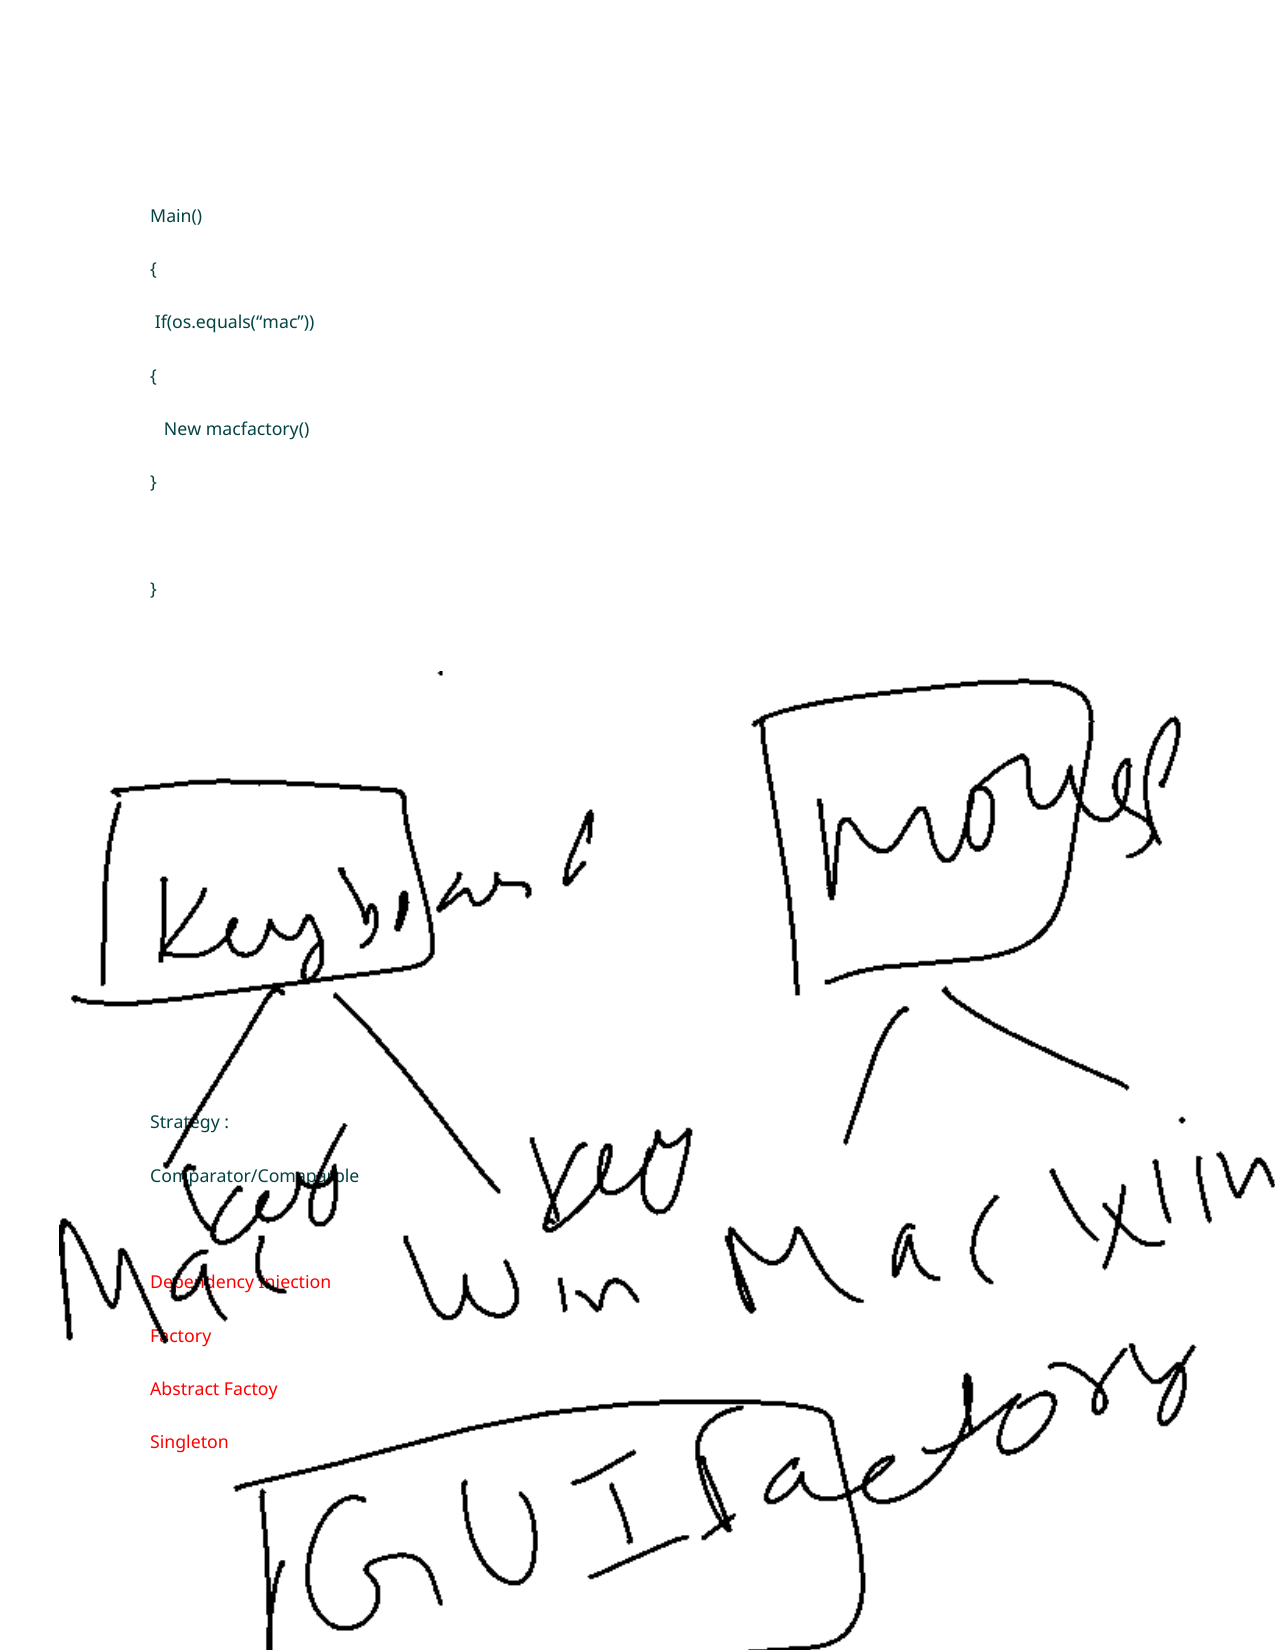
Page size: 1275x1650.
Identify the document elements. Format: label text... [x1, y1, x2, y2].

text } [150, 470, 1125, 494]
text } [150, 577, 1125, 601]
picture [59, 671, 1275, 1650]
text { [150, 257, 1125, 281]
text New macfactory() [150, 417, 1125, 441]
text Main() [150, 203, 1125, 227]
text { [150, 363, 1125, 387]
text If(os.equals(“mac”)) [150, 310, 1125, 334]
